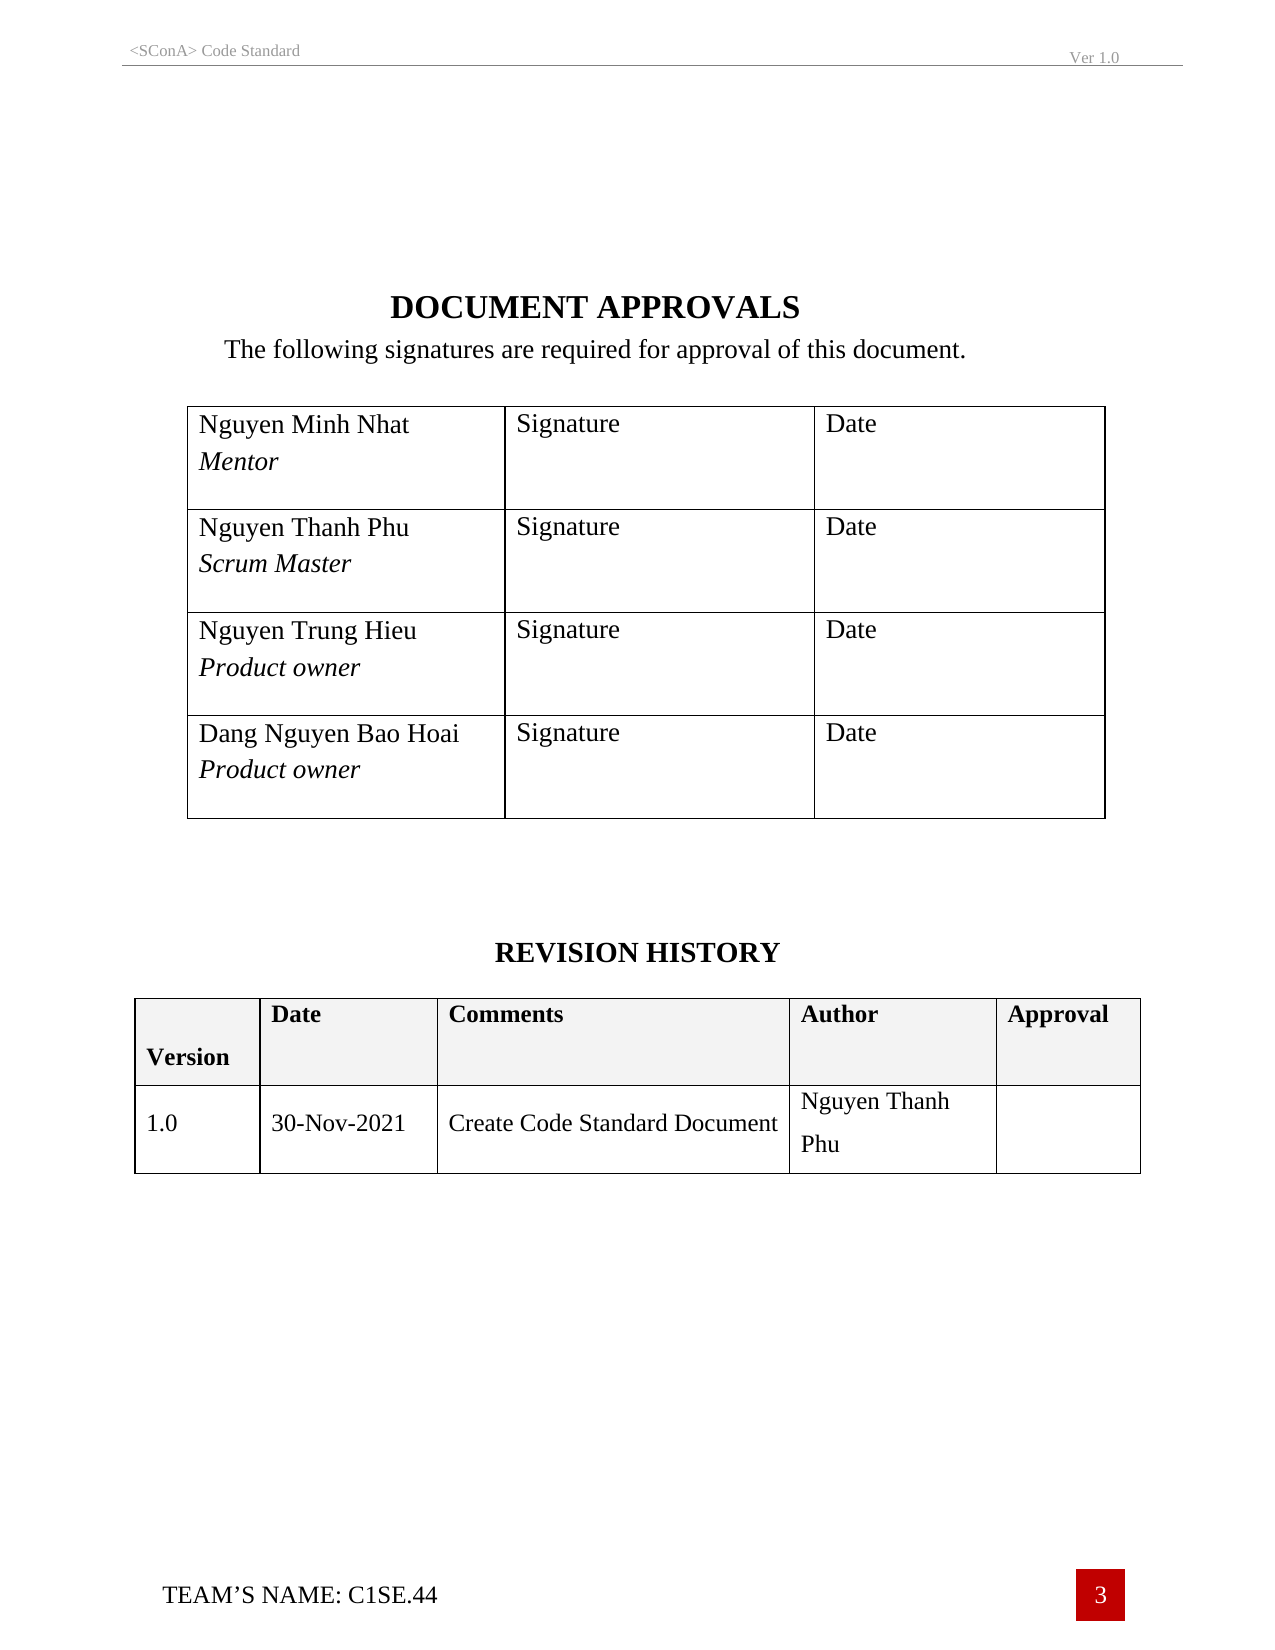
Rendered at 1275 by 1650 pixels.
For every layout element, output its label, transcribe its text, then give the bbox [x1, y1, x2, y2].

table_header Approval [997, 999, 1140, 1085]
table_header Date [261, 999, 437, 1085]
table_header Author [790, 999, 996, 1085]
table_cell Date [815, 716, 1104, 818]
table_cell Nguyen Trung Hieu Product owner [188, 613, 504, 715]
table_cell Create Code Standard Document [438, 1086, 789, 1172]
table_cell Nguyen Thanh Phu Scrum Master [188, 510, 504, 612]
table_cell Signature [506, 716, 814, 818]
table_cell Date [815, 510, 1104, 612]
table_header Comments [438, 999, 789, 1085]
text The following signatures are required for approval of this document. [160, 333, 1030, 365]
table_cell [997, 1086, 1140, 1172]
table_header Signature [506, 407, 814, 509]
title REVISION HISTORY [150, 935, 1125, 969]
table_cell Date [815, 613, 1104, 715]
table_cell Signature [506, 510, 814, 612]
table_header Date [815, 407, 1104, 509]
table_header Version [136, 999, 259, 1085]
table_cell 30-Nov-2021 [261, 1086, 437, 1172]
text DOCUMENT APPROVALS [160, 287, 1030, 325]
table_cell Dang Nguyen Bao Hoai Product owner [188, 716, 504, 818]
table_cell Signature [506, 613, 814, 715]
table_header Nguyen Minh Nhat Mentor [188, 407, 504, 509]
table_cell 1.0 [136, 1086, 259, 1172]
table_cell Nguyen Thanh Phu [790, 1086, 996, 1172]
